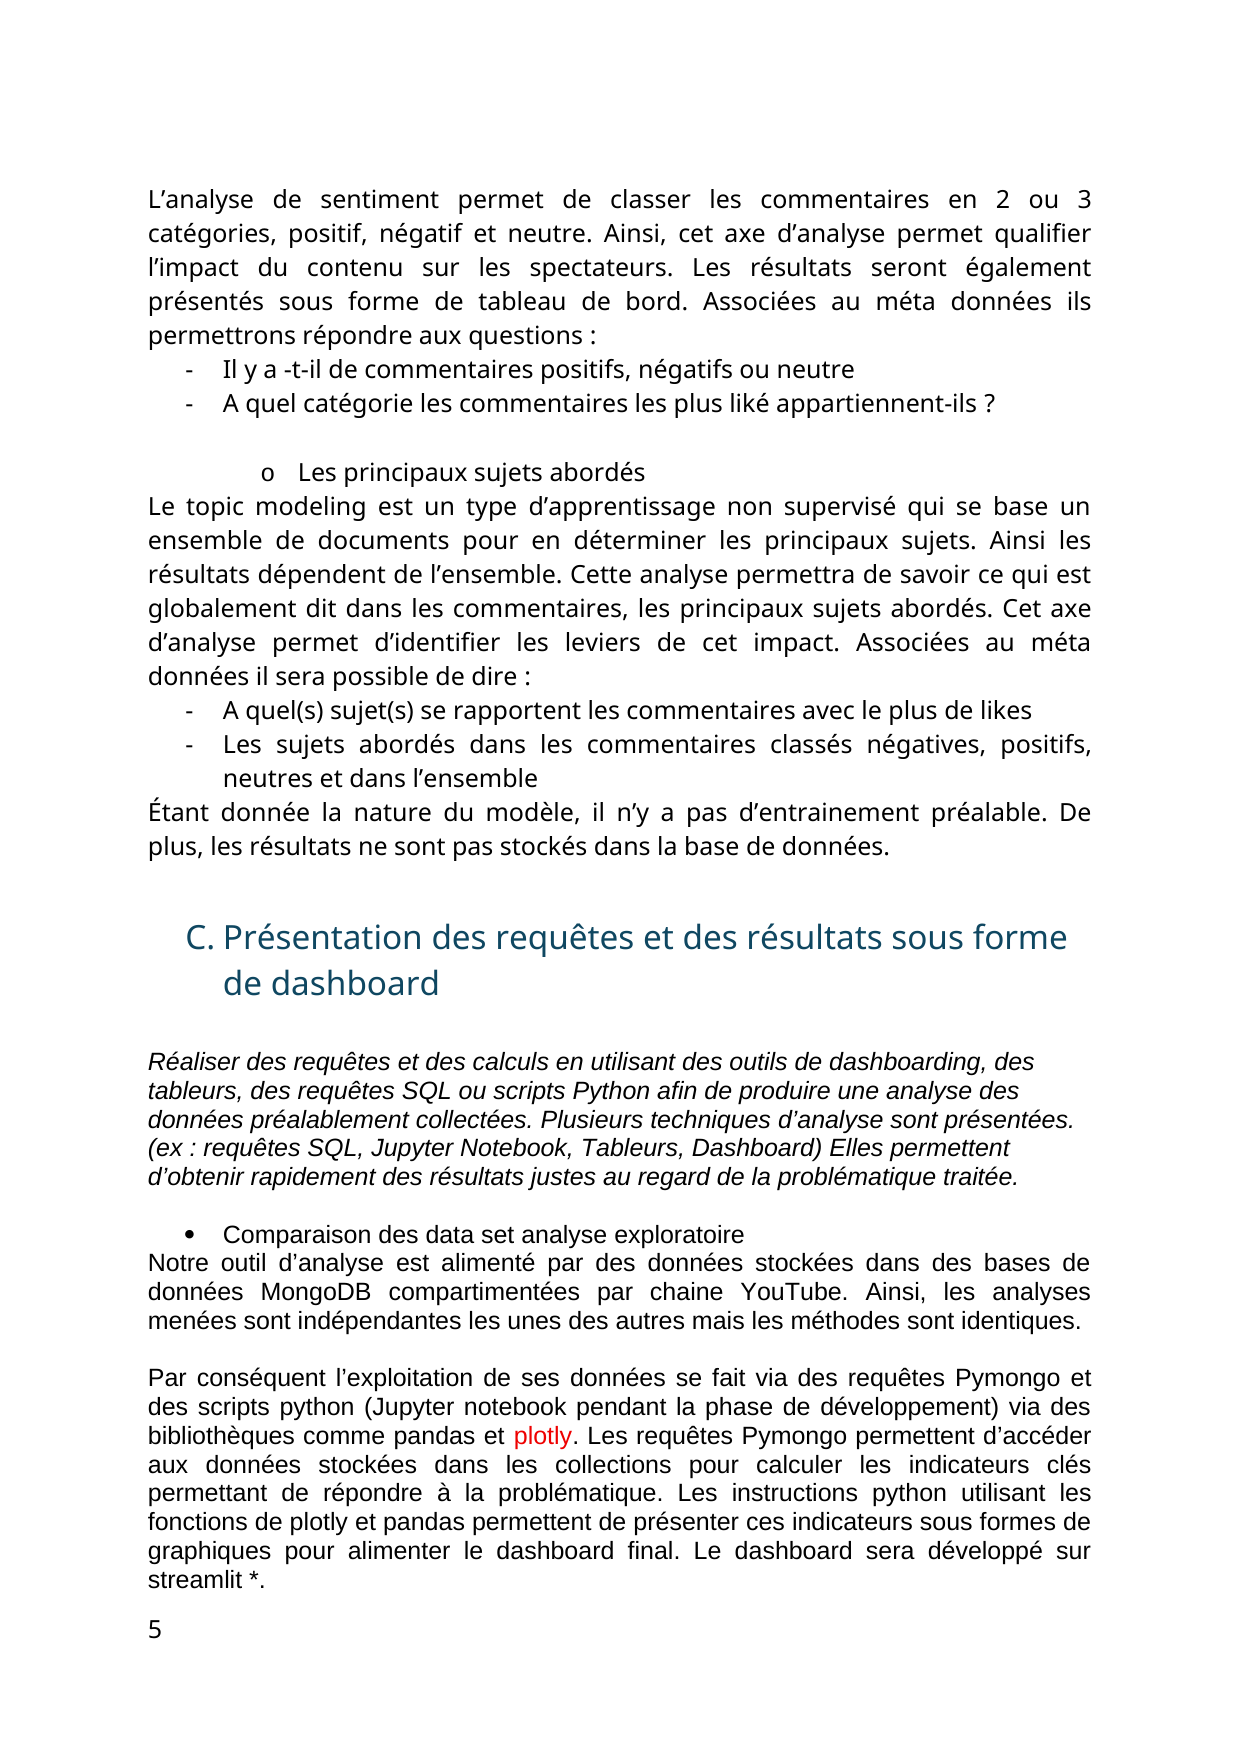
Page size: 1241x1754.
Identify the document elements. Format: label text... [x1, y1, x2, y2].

list A quel catégorie les commentaires les plus liké appartiennent-ils ? [185, 386, 1093, 420]
text Par conséquent l’exploitation de ses données se fait via des requêtes Pymongo et des scripts python (Jupyter notebook pendant la phase de développement) via des bibliothèques comme pandas et plotly. Les requêtes Pymongo permettent d’accéder aux données stockées dans les collections pour calculer les indicateurs clés permettant de répondre à la problématique. Les instructions python utilisant les fonctions de plotly et pandas permettent de présenter ces indicateurs sous formes de graphiques pour alimenter le dashboard final. Le dashboard sera développé sur streamlit *. [148, 1363, 1093, 1593]
list Il y a -t-il de commentaires positifs, négatifs ou neutre [185, 352, 1093, 386]
list A quel(s) sujet(s) se rapportent les commentaires avec le plus de likes [185, 693, 1093, 727]
list Les principaux sujets abordés [260, 454, 1093, 488]
subtitle Présentation des requêtes et des résultats sous forme de dashboard [185, 914, 1093, 1005]
list Comparaison des data set analyse exploratoire [185, 1219, 1093, 1248]
text Étant donnée la nature du modèle, il n’y a pas d’entrainement préalable. De plus, les résultats ne sont pas stockés dans la base de données. [148, 795, 1093, 863]
text Le topic modeling est un type d’apprentissage non supervisé qui se base un ensemble de documents pour en déterminer les principaux sujets. Ainsi les résultats dépendent de l’ensemble. Cette analyse permettra de savoir ce qui est globalement dit dans les commentaires, les principaux sujets abordés. Cet axe d’analyse permet d’identifier les leviers de cet impact. Associées au méta données il sera possible de dire : [148, 488, 1093, 693]
list Les sujets abordés dans les commentaires classés négatives, positifs, neutres et dans l’ensemble [185, 727, 1093, 795]
text Réaliser des requêtes et des calculs en utilisant des outils de dashboarding, des tableurs, des requêtes SQL ou scripts Python afin de produire une analyse des données préalablement collectées. Plusieurs techniques d’analyse sont présentées. (ex : requêtes SQL, Jupyter Notebook, Tableurs, Dashboard) Elles permettent d’obtenir rapidement des résultats justes au regard de la problématique traitée. [148, 1047, 1093, 1191]
text L’analyse de sentiment permet de classer les commentaires en 2 ou 3 catégories, positif, négatif et neutre. Ainsi, cet axe d’analyse permet qualifier l’impact du contenu sur les spectateurs. Les résultats seront également présentés sous forme de tableau de bord. Associées au méta données ils permettrons répondre aux questions : [148, 182, 1093, 352]
text Notre outil d’analyse est alimenté par des données stockées dans des bases de données MongoDB compartimentées par chaine YouTube. Ainsi, les analyses menées sont indépendantes les unes des autres mais les méthodes sont identiques. [148, 1248, 1093, 1335]
